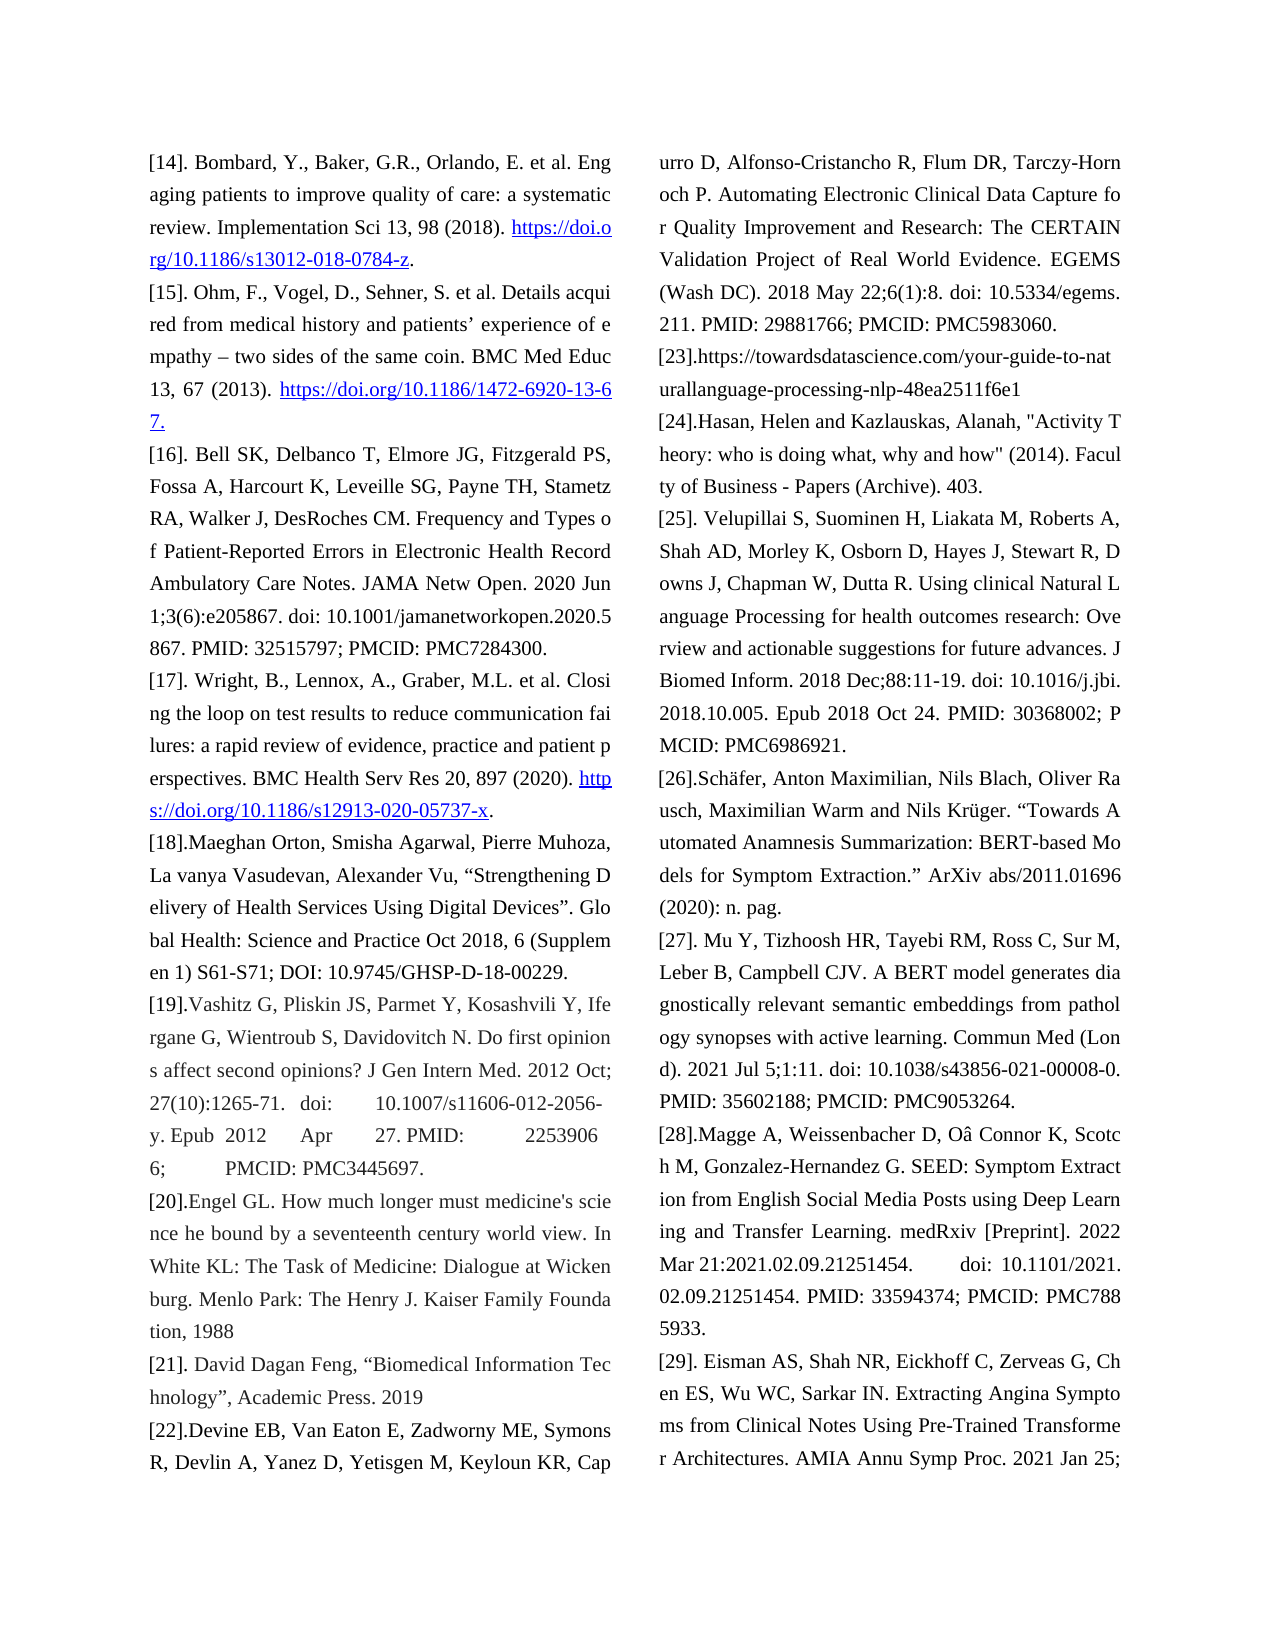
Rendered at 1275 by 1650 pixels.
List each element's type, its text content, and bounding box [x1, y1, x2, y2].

text [22].Devine EB, Van Eaton E, Zadworny ME, Symons R, Devlin A, Yanez D, Yetisgen M, Keyloun KR, Capurro D, Alfonso-Cristancho R, Flum DR, Tarczy-Hornoch P. Automating Electronic Clinical Data Capture for Quality Improvement and Research: The CERTAIN Validation Project of Real World Evidence. EGEMS (Wash DC). 2018 May 22;6(1):8. doi: 10.5334/egems.211. PMID: 29881766; PMCID: PMC5983060. [658, 150, 1121, 336]
text [23].https://towardsdatascience.com/your-guide-to-naturallanguage-processing-nlp-48ea2511f6e1 [658, 344, 1121, 401]
text [28].Magge A, Weissenbacher D, Oâ Connor K, Scotch M, Gonzalez-Hernandez G. SEED: Symptom Extraction from English Social Media Posts using Deep Learning and Transfer Learning. medRxiv [Preprint]. 2022 Mar 21:2021.02.09.21251454. doi: 10.1101/2021.02.09.21251454. PMID: 33594374; PMCID: PMC7885933. [658, 1122, 1121, 1340]
text [26].Schäfer, Anton Maximilian, Nils Blach, Oliver Rausch, Maximilian Warm and Nils Krüger. “Towards Automated Anamnesis Summarization: BERT-based Models for Symptom Extraction.” ArXiv abs/2011.01696 (2020): n. pag. [658, 766, 1121, 919]
text [17]. Wright, B., Lennox, A., Graber, M.L. et al. Closing the loop on test results to reduce communication failures: a rapid review of evidence, practice and patient perspectives. BMC Health Serv Res 20, 897 (2020). https://doi.org/10.1186/s12913-020-05737-x. [148, 668, 612, 822]
text [21]. David Dagan Feng, “Biomedical Information Technology”, Academic Press. 2019 [148, 1352, 612, 1409]
text [22].Devine EB, Van Eaton E, Zadworny ME, Symons R, Devlin A, Yanez D, Yetisgen M, Keyloun KR, Capurro D, Alfonso-Cristancho R, Flum DR, Tarczy-Hornoch P. Automating Electronic Clinical Data Capture for Quality Improvement and Research: The CERTAIN Validation Project of Real World Evidence. EGEMS (Wash DC). 2018 May 22;6(1):8. doi: 10.5334/egems.211. PMID: 29881766; PMCID: PMC5983060. [148, 1417, 612, 1474]
text [19].Vashitz G, Pliskin JS, Parmet Y, Kosashvili Y, Ifergane G, Wientroub S, Davidovitch N. Do first opinions affect second opinions? J Gen Intern Med. 2012 Oct;27(10):1265-71. doi: 10.1007/s11606-012-2056-y. Epub 2012 Apr 27. PMID: 22539066; PMCID: PMC3445697. [148, 992, 612, 1180]
text [16]. Bell SK, Delbanco T, Elmore JG, Fitzgerald PS, Fossa A, Harcourt K, Leveille SG, Payne TH, Stametz RA, Walker J, DesRoches CM. Frequency and Types of Patient-Reported Errors in Electronic Health Record Ambulatory Care Notes. JAMA Netw Open. 2020 Jun 1;3(6):e205867. doi: 10.1001/jamanetworkopen.2020.5867. PMID: 32515797; PMCID: PMC7284300. [148, 442, 612, 660]
text [18].Maeghan Orton, Smisha Agarwal, Pierre Muhoza, La vanya Vasudevan, Alexander Vu, “Strengthening Delivery of Health Services Using Digital Devices”. Global Health: Science and Practice Oct 2018, 6 (Supplemen 1) S61-S71; DOI: 10.9745/GHSP-D-18-00229. [148, 830, 612, 984]
text [27]. Mu Y, Tizhoosh HR, Tayebi RM, Ross C, Sur M, Leber B, Campbell CJV. A BERT model generates diagnostically relevant semantic embeddings from pathology synopses with active learning. Commun Med (Lond). 2021 Jul 5;1:11. doi: 10.1038/s43856-021-00008-0. PMID: 35602188; PMCID: PMC9053264. [658, 927, 1121, 1113]
text [20].Engel GL. How much longer must medicine's science he bound by a seventeenth century world view. In White KL: The Task of Medicine: Dialogue at Wickenburg. Menlo Park: The Henry J. Kaiser Family Foundation, 1988 [148, 1188, 612, 1343]
text [25]. Velupillai S, Suominen H, Liakata M, Roberts A, Shah AD, Morley K, Osborn D, Hayes J, Stewart R, Downs J, Chapman W, Dutta R. Using clinical Natural Language Processing for health outcomes research: Overview and actionable suggestions for future advances. J Biomed Inform. 2018 Dec;88:11-19. doi: 10.1016/j.jbi.2018.10.005. Epub 2018 Oct 24. PMID: 30368002; PMCID: PMC6986921. [658, 506, 1121, 757]
text [24].Hasan, Helen and Kazlauskas, Alanah, "Activity Theory: who is doing what, why and how" (2014). Faculty of Business - Papers (Archive). 403. [658, 409, 1121, 498]
text [15]. Ohm, F., Vogel, D., Sehner, S. et al. Details acquired from medical history and patients’ experience of empathy – two sides of the same coin. BMC Med Educ 13, 67 (2013). https://doi.org/10.1186/1472-6920-13-67. [148, 279, 612, 433]
text [14]. Bombard, Y., Baker, G.R., Orlando, E. et al. Engaging patients to improve quality of care: a systematic review. Implementation Sci 13, 98 (2018). https://doi.org/10.1186/s13012-018-0784-z. [148, 150, 612, 271]
